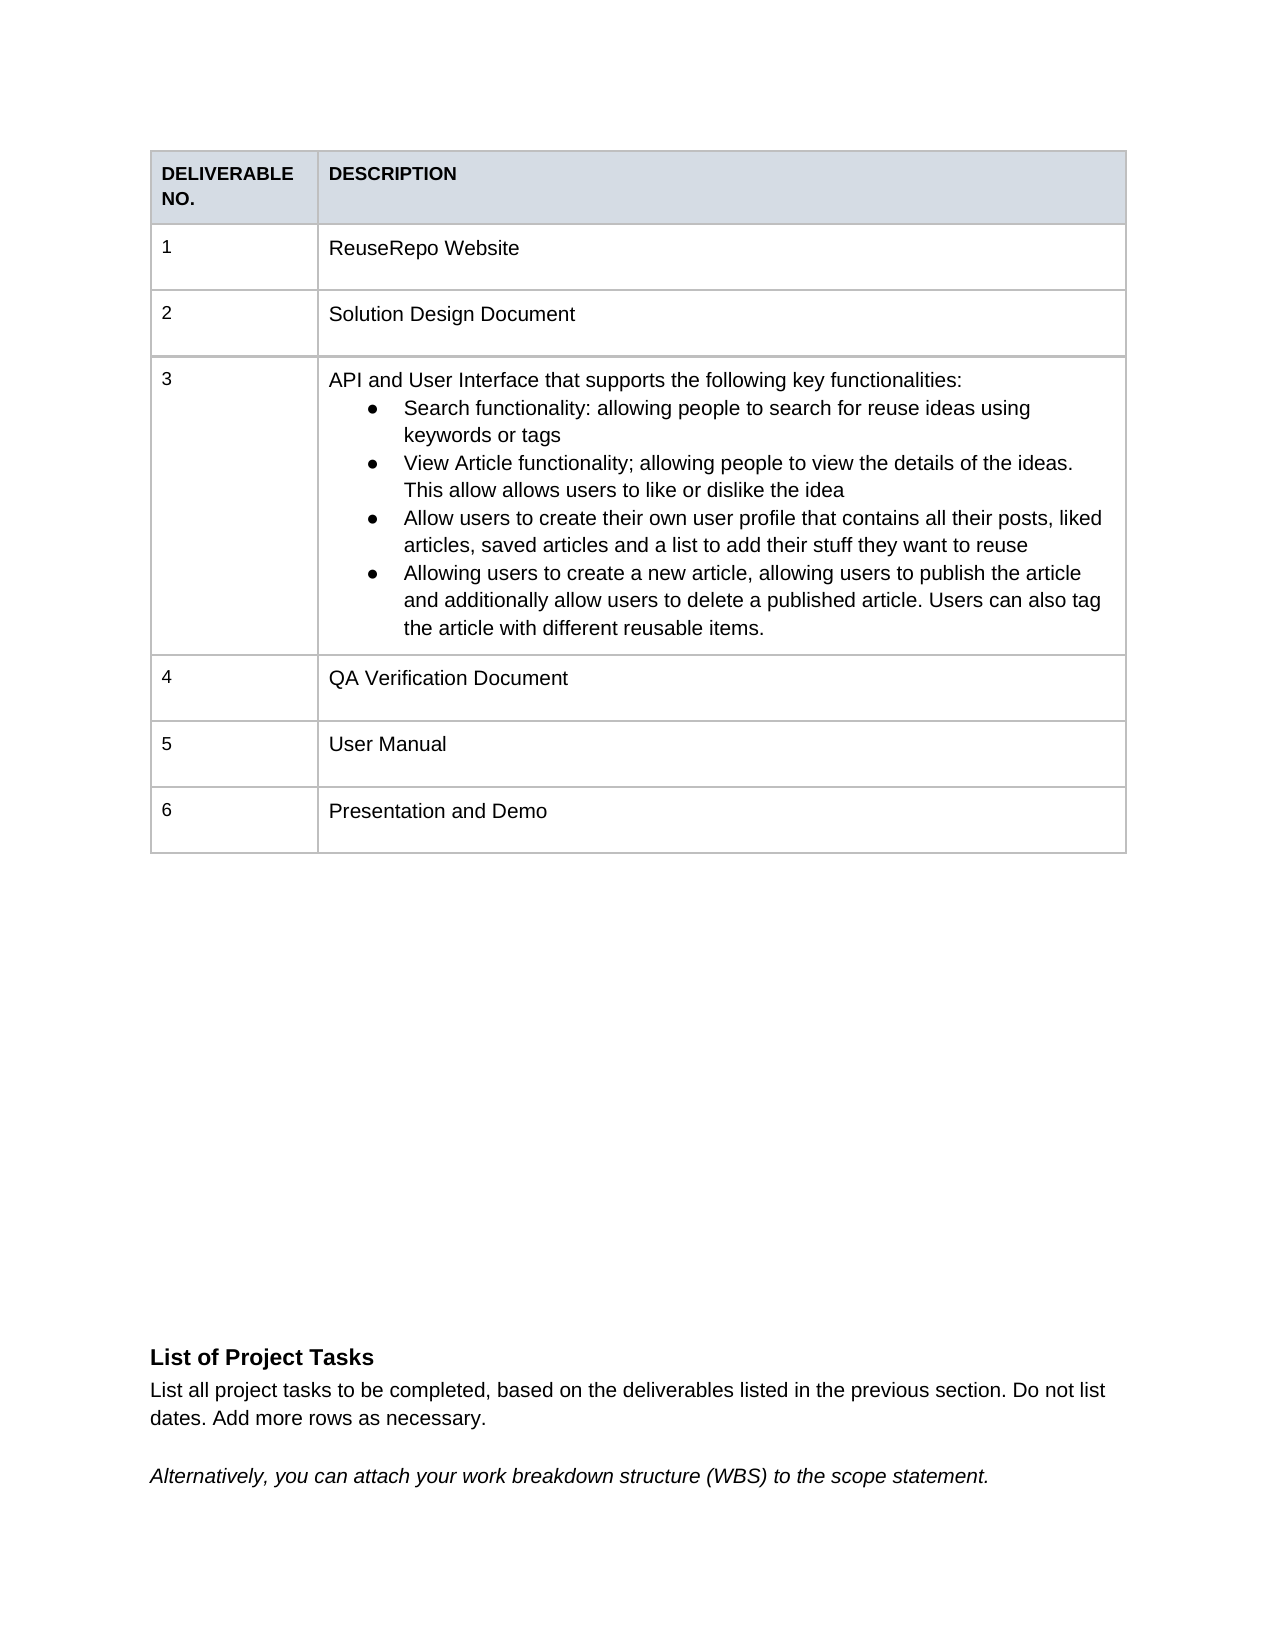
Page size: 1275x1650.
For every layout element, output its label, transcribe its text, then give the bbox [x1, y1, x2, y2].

table_cell User Manual [319, 722, 1125, 786]
table_cell 5 [152, 722, 317, 786]
table_cell 3 [152, 358, 317, 654]
table_cell 4 [152, 656, 317, 720]
table_cell ReuseRepo Website [319, 225, 1125, 289]
table_cell API and User Interface that supports the following key functionalities: Search functionality: allowing people to search for reuse ideas using keywords or tags View Article functionality; allowing people to view the details of the ideas. This allow allows users to like or dislike the idea Allow users to create their own user profile that contains all their posts, liked articles, saved articles and a list to add their stuff they want to reuse Allowing users to create a new article, allowing users to publish the article and additionally allow users to delete a published article. Users can also tag the article with different reusable items. [319, 358, 1125, 654]
table_header DELIVERABLE NO. [152, 152, 317, 223]
table_cell 6 [152, 788, 317, 852]
subtitle List of Project Tasks [150, 1343, 1125, 1370]
table_cell 2 [152, 291, 317, 355]
text List all project tasks to be completed, based on the deliverables listed in the previous section. Do not list dates. Add more rows as necessary. [150, 1378, 1125, 1430]
table_cell Solution Design Document [319, 291, 1125, 355]
table_cell 1 [152, 225, 317, 289]
table_cell Presentation and Demo [319, 788, 1125, 852]
text Alternatively, you can attach your work breakdown structure (WBS) to the scope statement. [150, 1463, 1125, 1487]
table_cell QA Verification Document [319, 656, 1125, 720]
table_header DESCRIPTION [319, 152, 1125, 223]
